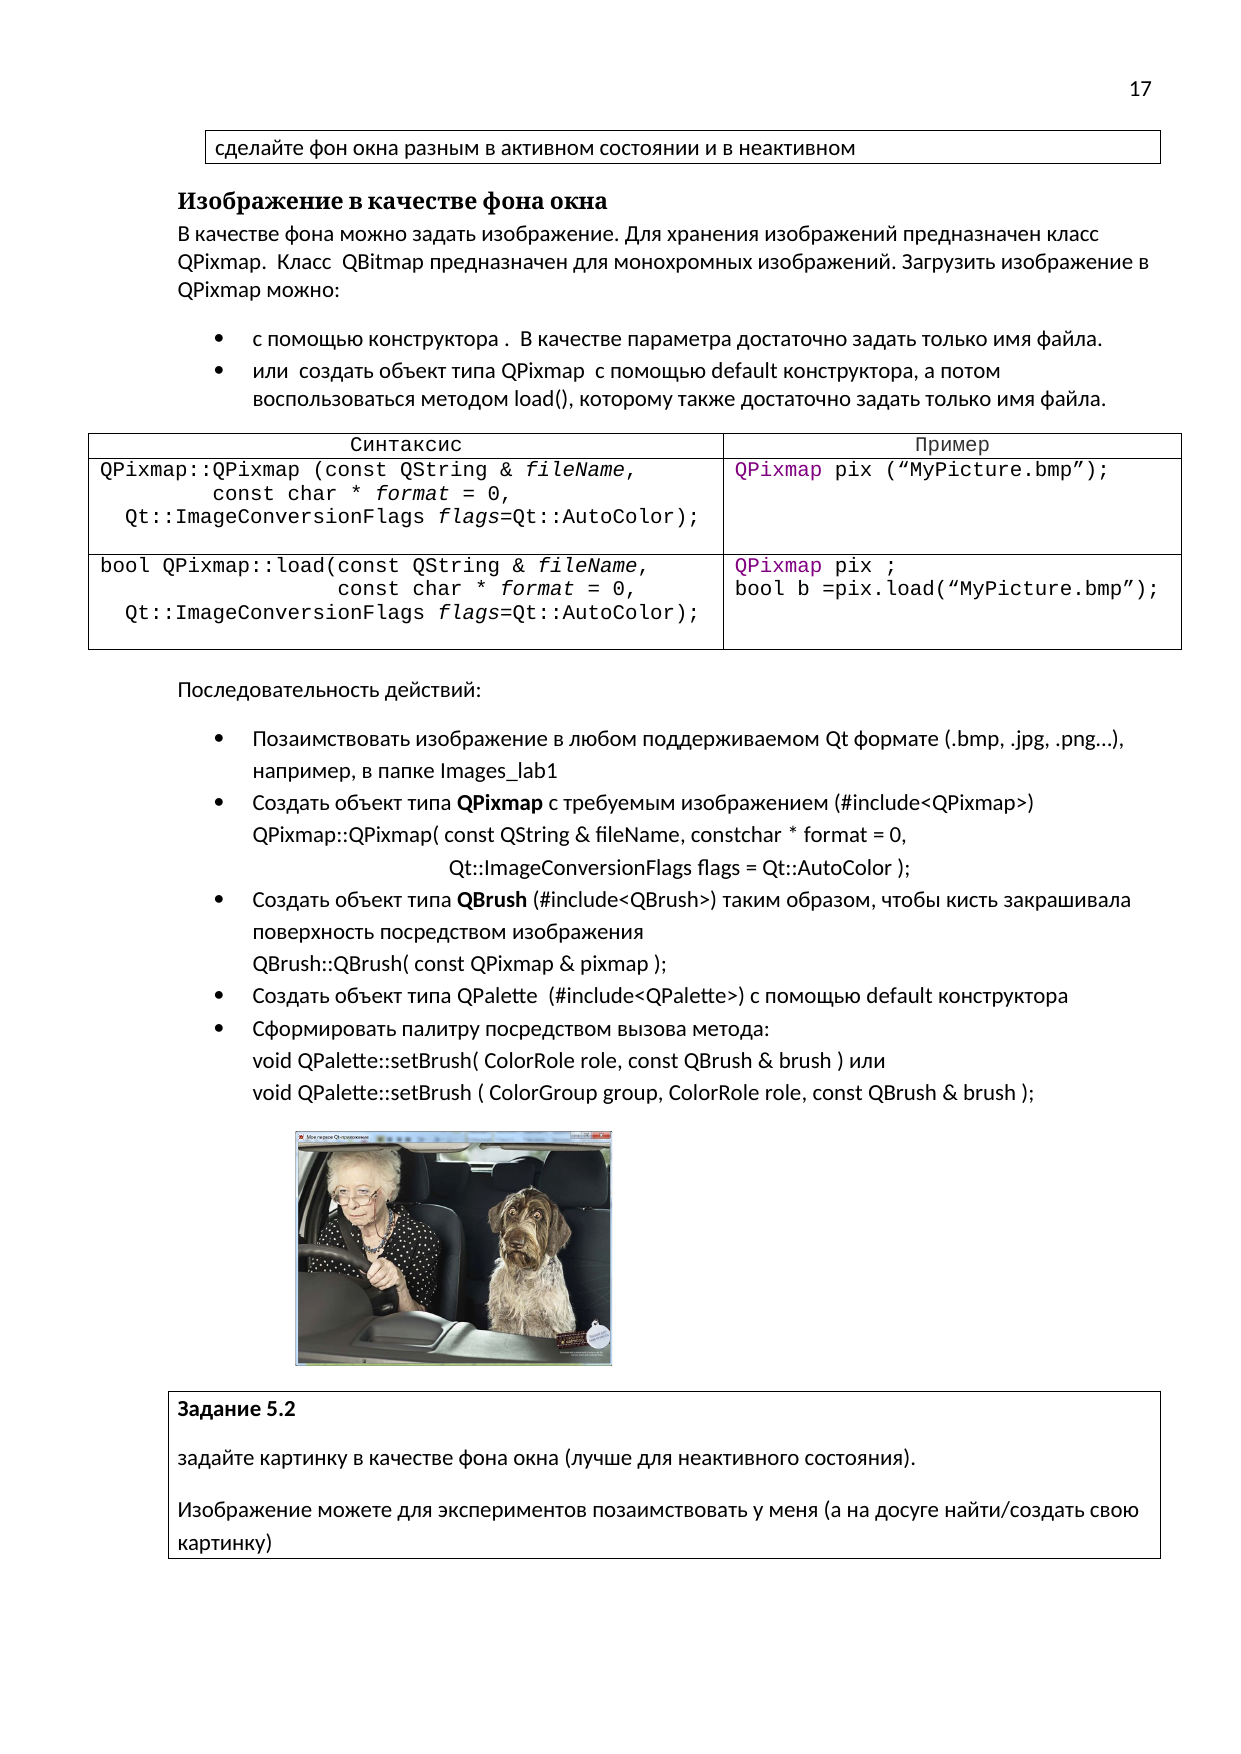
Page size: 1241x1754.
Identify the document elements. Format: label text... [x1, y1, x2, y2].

list с помощью конструктора . В качестве параметра достаточно задать только имя файла. [215, 324, 1152, 352]
table_header Синтаксис [89, 434, 723, 458]
table_cell QPixmap pix ; bool b =pix.load(“MyPicture.bmp”); [724, 555, 1181, 649]
table_cell QPixmap pix (“MyPicture.bmp”); [724, 459, 1181, 553]
list Сформировать палитру посредством вызова метода: void QPalette::setBrush( ColorRole role, const QBrush & brush ) или void QPalette::setBrush ( ColorGroup group, ColorRole role, const QBrush & brush ); [215, 1014, 1152, 1106]
list Создать объект типа QBrush (#include<QBrush>) таким образом, чтобы кисть закрашивала поверхность посредством изображения QBrush::QBrush( const QPixmap & pixmap ); [215, 885, 1152, 977]
table_cell bool QPixmap::load(const QString & fileName, const char * format = 0, Qt::ImageConversionFlags flags=Qt::AutoColor); [89, 555, 723, 649]
text сделайте фон окна разным в активном состоянии и в неактивном [206, 131, 1160, 163]
text задайте картинку в качестве фона окна (лучше для неактивного состояния). [169, 1439, 1160, 1471]
picture [295, 1131, 613, 1366]
text Задание 5.2 [169, 1392, 1160, 1422]
list или создать объект типа QPixmap с помощью default конструктора, а потом воспользоваться методом load(), которому также достаточно задать только имя файла. [215, 356, 1152, 412]
text Изображение можете для экспериментов позаимствовать у меня (а на досуге найти/создать свою картинку) [169, 1492, 1160, 1558]
text Последовательность действий: [177, 675, 1152, 703]
list Создать объект типа QPalette (#include<QPalette>) с помощью default конструктора [215, 982, 1152, 1009]
table_cell QPixmap::QPixmap (const QString & fileName, const char * format = 0, Qt::ImageConversionFlags flags=Qt::AutoColor); [89, 459, 723, 553]
list Позаимствовать изображение в любом поддерживаемом Qt формате (.bmp, .jpg, .png…), например, в папке Images_lab1 [215, 724, 1152, 784]
text В качестве фона можно задать изображение. Для хранения изображений предназначен класс QPixmap. Класс QBitmap предназначен для монохромных изображений. Загрузить изображение в QPixmap можно: [177, 219, 1152, 303]
subtitle Изображение в качестве фона окна [177, 189, 1152, 215]
list Создать объект типа QPixmap с требуемым изображением (#include<QPixmap>) QPixmap::QPixmap( const QString & fileName, constchar * format = 0, [215, 788, 1152, 849]
table_header Пример [724, 434, 1181, 458]
list Qt::ImageConversionFlags flags = Qt::AutoColor ); [252, 853, 1152, 881]
